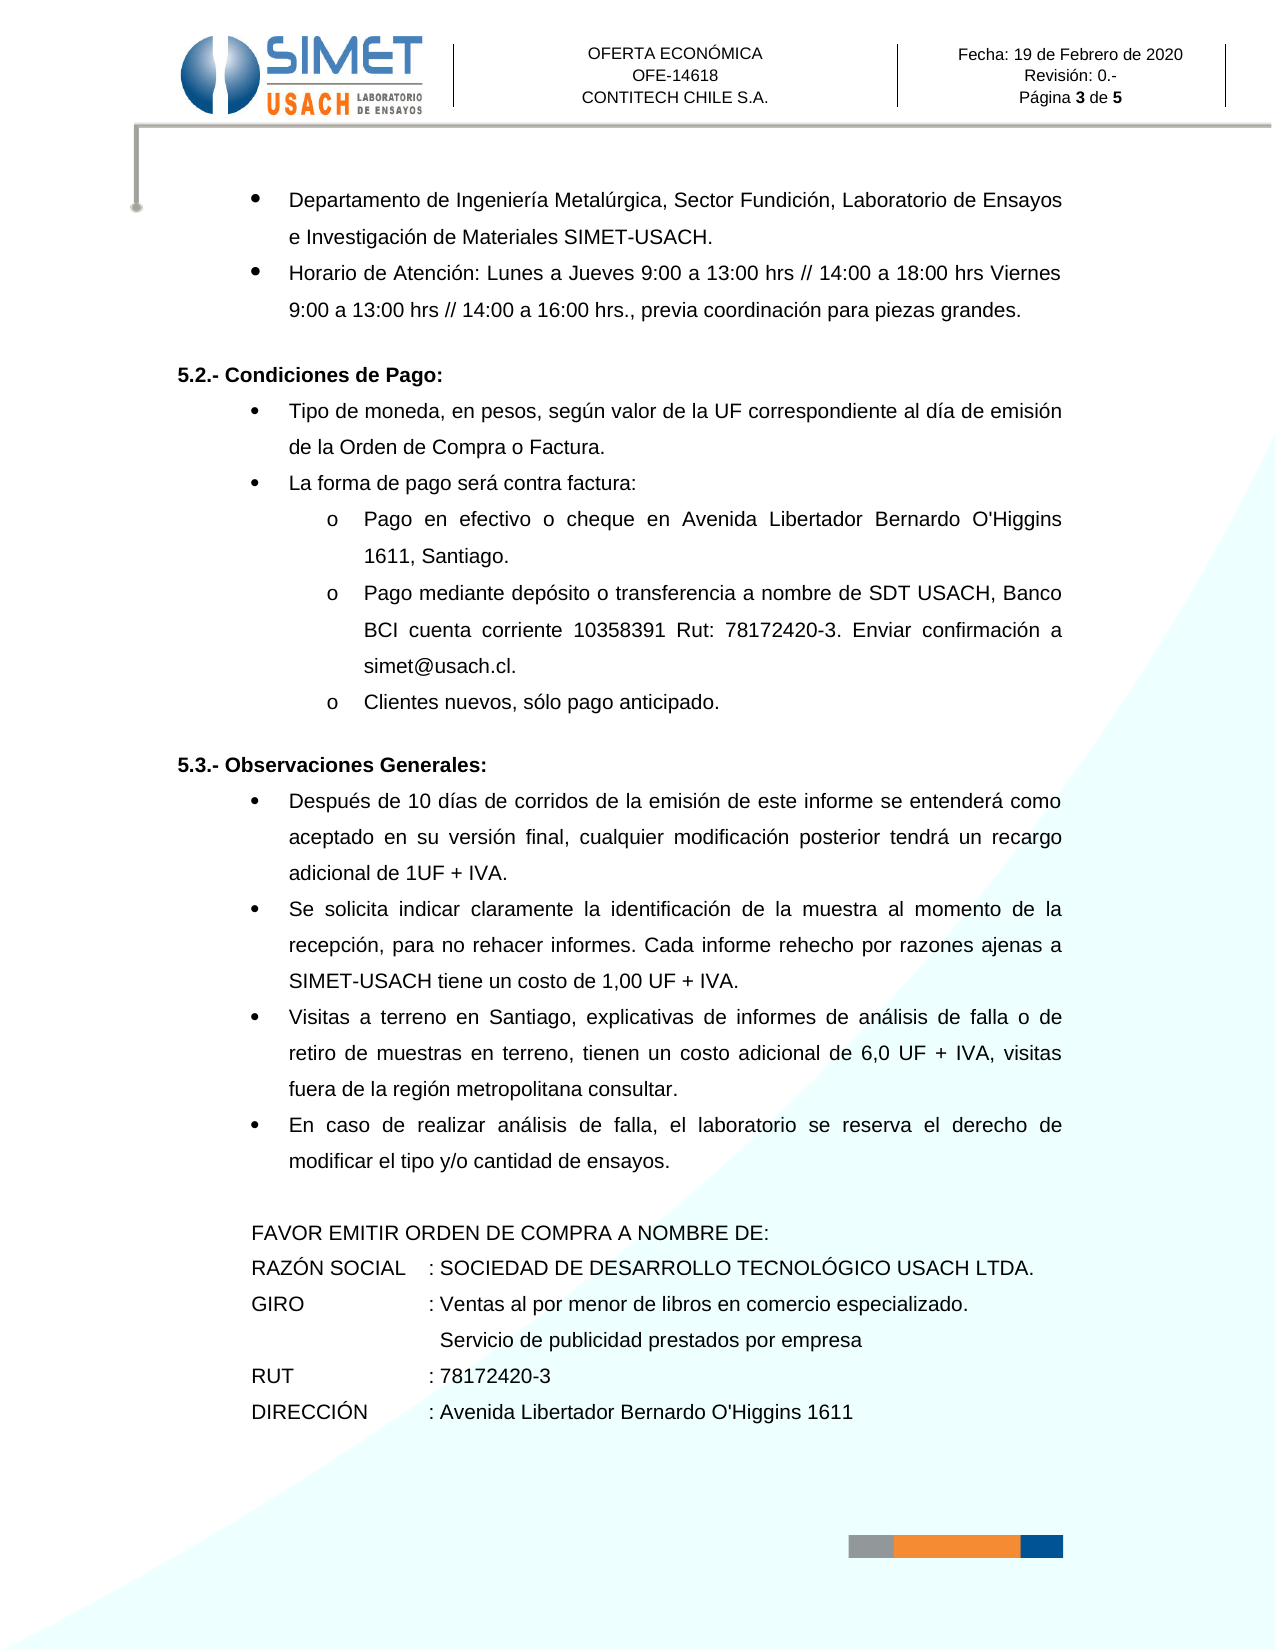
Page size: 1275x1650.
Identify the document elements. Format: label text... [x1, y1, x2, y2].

text 5.3.- Observaciones Generales: [177, 753, 1063, 777]
text RUT : 78172420-3 [251, 1364, 1063, 1388]
list Se solicita indicar claramente la identificación de la muestra al momento de la recepción, para no rehacer informes. Cada informe rehecho por razones ajenas a SIMET-USACH tiene un costo de 1,00 UF + IVA. [251, 897, 1063, 992]
list Visitas a terreno en Santiago, explicativas de informes de análisis de falla o de retiro de muestras en terreno, tienen un costo adicional de 6,0 UF + IVA, visitas fuera de la región metropolitana consultar. [251, 1004, 1063, 1100]
list En caso de realizar análisis de falla, el laboratorio se reserva el derecho de modificar el tipo y/o cantidad de ensayos. [251, 1112, 1063, 1172]
text DIRECCIÓN : Avenida Libertador Bernardo O'Higgins 1611 [251, 1400, 1063, 1424]
list La forma de pago será contra factura: [251, 471, 1063, 494]
picture [126, 22, 1272, 219]
text 5.2.- Condiciones de Pago: [177, 363, 1063, 387]
list Clientes nuevos, sólo pago anticipado. [326, 690, 1063, 716]
list Tipo de moneda, en pesos, según valor de la UF correspondiente al día de emisión de la Orden de Compra o Factura. [251, 398, 1063, 458]
text FAVOR EMITIR ORDEN DE COMPRA A NOMBRE DE: [177, 1220, 1063, 1244]
list Pago mediante depósito o transferencia a nombre de SDT USACH, Banco BCI cuenta corriente 10358391 Rut: 78172420-3. Enviar confirmación a simet@usach.cl. [326, 580, 1063, 678]
list Horario de Atención: Lunes a Jueves 9:00 a 13:00 hrs // 14:00 a 18:00 hrs Viernes 9:00 a 13:00 hrs // 14:00 a 16:00 hrs., previa coordinación para piezas grandes. [251, 261, 1063, 322]
list Pago en efectivo o cheque en Avenida Libertador Bernardo O'Higgins 1611, Santiago. [326, 507, 1063, 568]
list Después de 10 días de corridos de la emisión de este informe se entenderá como aceptado en su versión final, cualquier modificación posterior tendrá un recargo adicional de 1UF + IVA. [251, 789, 1063, 884]
text Servicio de publicidad prestados por empresa [251, 1328, 1063, 1352]
text RAZÓN SOCIAL : SOCIEDAD DE DESARROLLO TECNOLÓGICO USACH LTDA. GIRO : Ventas al por menor de libros en comercio especializado. [251, 1256, 1063, 1316]
list Departamento de Ingeniería Metalúrgica, Sector Fundición, Laboratorio de Ensayos e Investigación de Materiales SIMET-USACH. [251, 188, 1063, 249]
